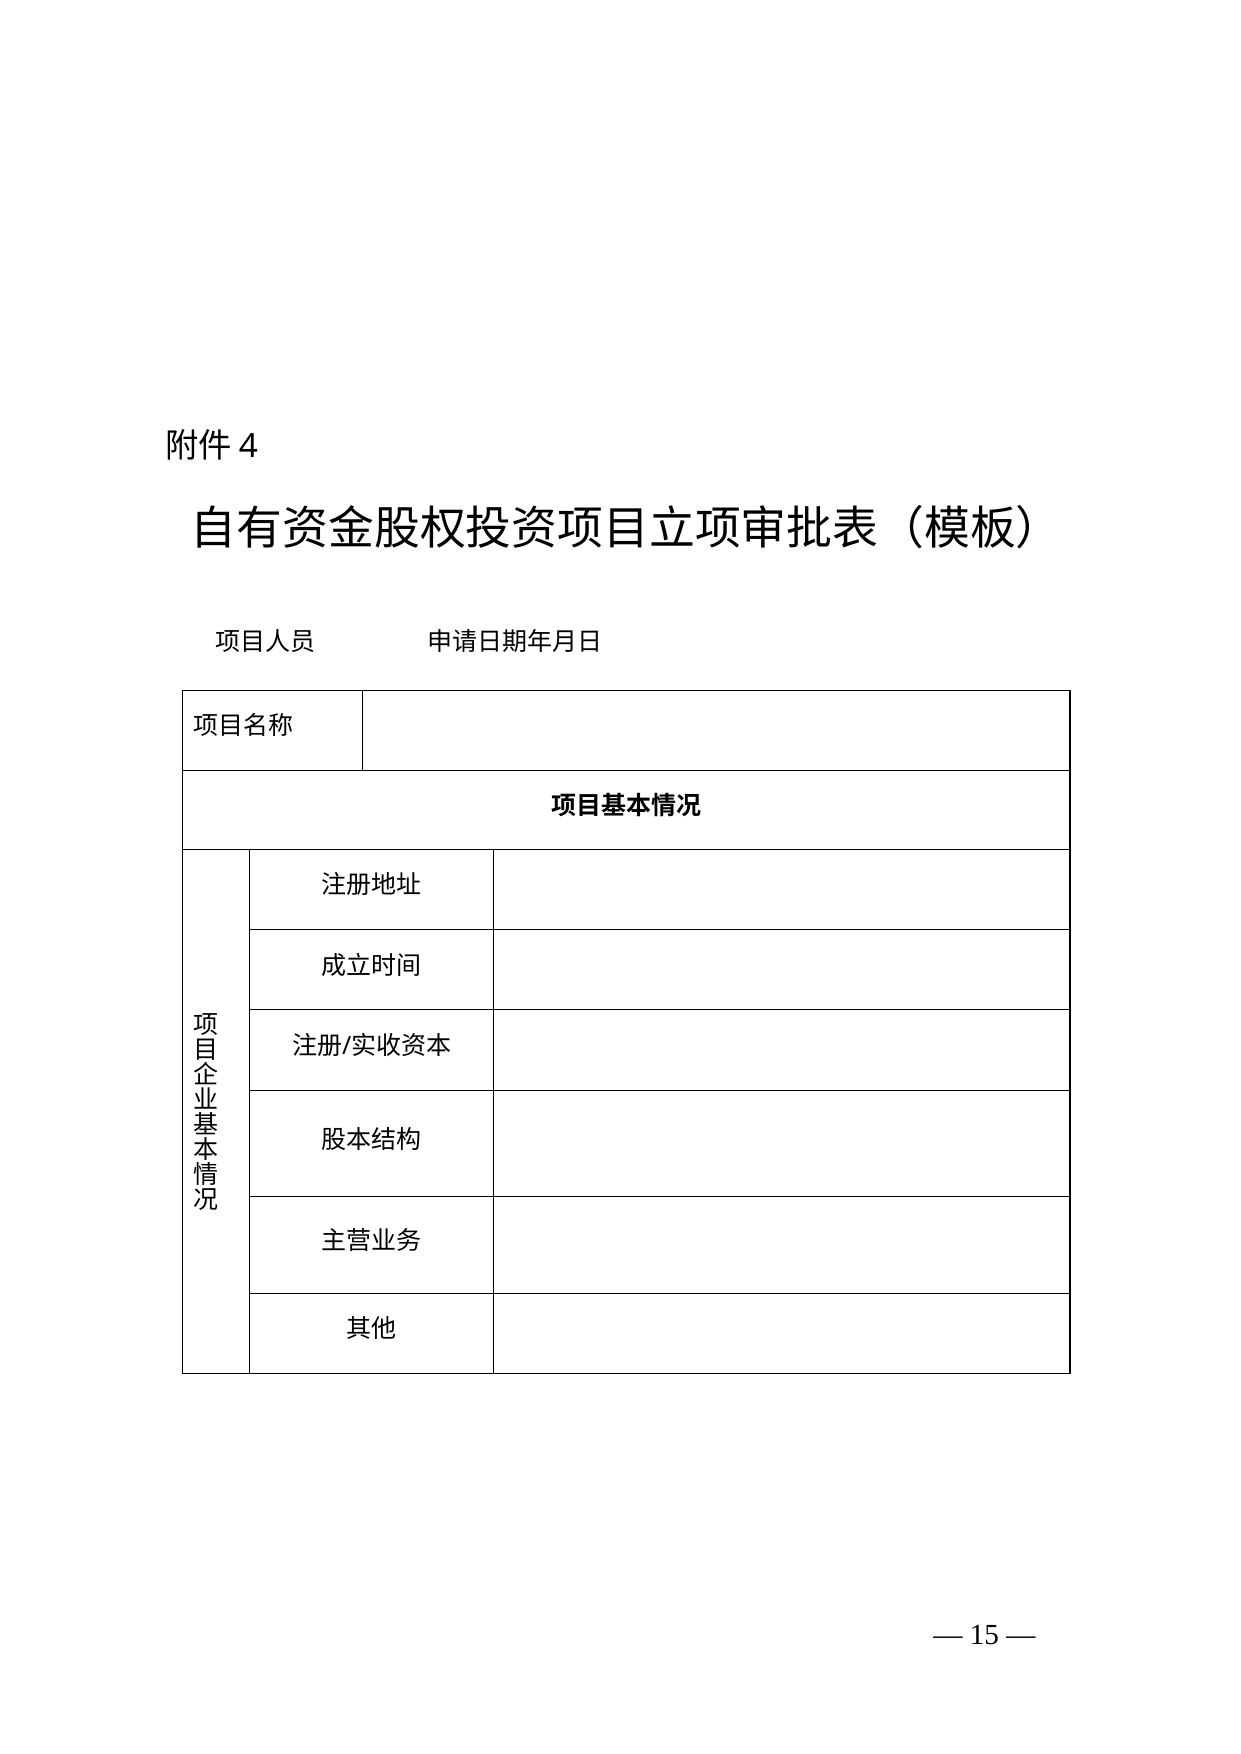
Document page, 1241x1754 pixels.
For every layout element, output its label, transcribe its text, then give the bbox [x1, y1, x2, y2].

table_cell 项目企业基本情况 [183, 850, 249, 1373]
text 附件4 [165, 411, 1087, 476]
table_cell [494, 1197, 1069, 1292]
table_cell [494, 930, 1069, 1009]
table_cell [494, 850, 1069, 929]
table_cell [494, 1010, 1069, 1089]
table_cell 股本结构 [250, 1091, 493, 1196]
table_cell [494, 1294, 1069, 1373]
table_header 项目名称 [183, 691, 362, 770]
table_header [363, 691, 1069, 770]
table_cell 其他 [250, 1294, 493, 1373]
table_cell [494, 1091, 1069, 1196]
table_cell 主营业务 [250, 1197, 493, 1292]
text 自有资金股权投资项目立项审批表（模板） [165, 476, 1087, 573]
table_cell 注册/实收资本 [250, 1010, 493, 1089]
table_cell 注册地址 [250, 850, 493, 929]
table_cell 成立时间 [250, 930, 493, 1009]
table_cell 项目基本情况 [183, 771, 1069, 849]
text 项目人员 申请日期年月日 [165, 607, 1087, 672]
